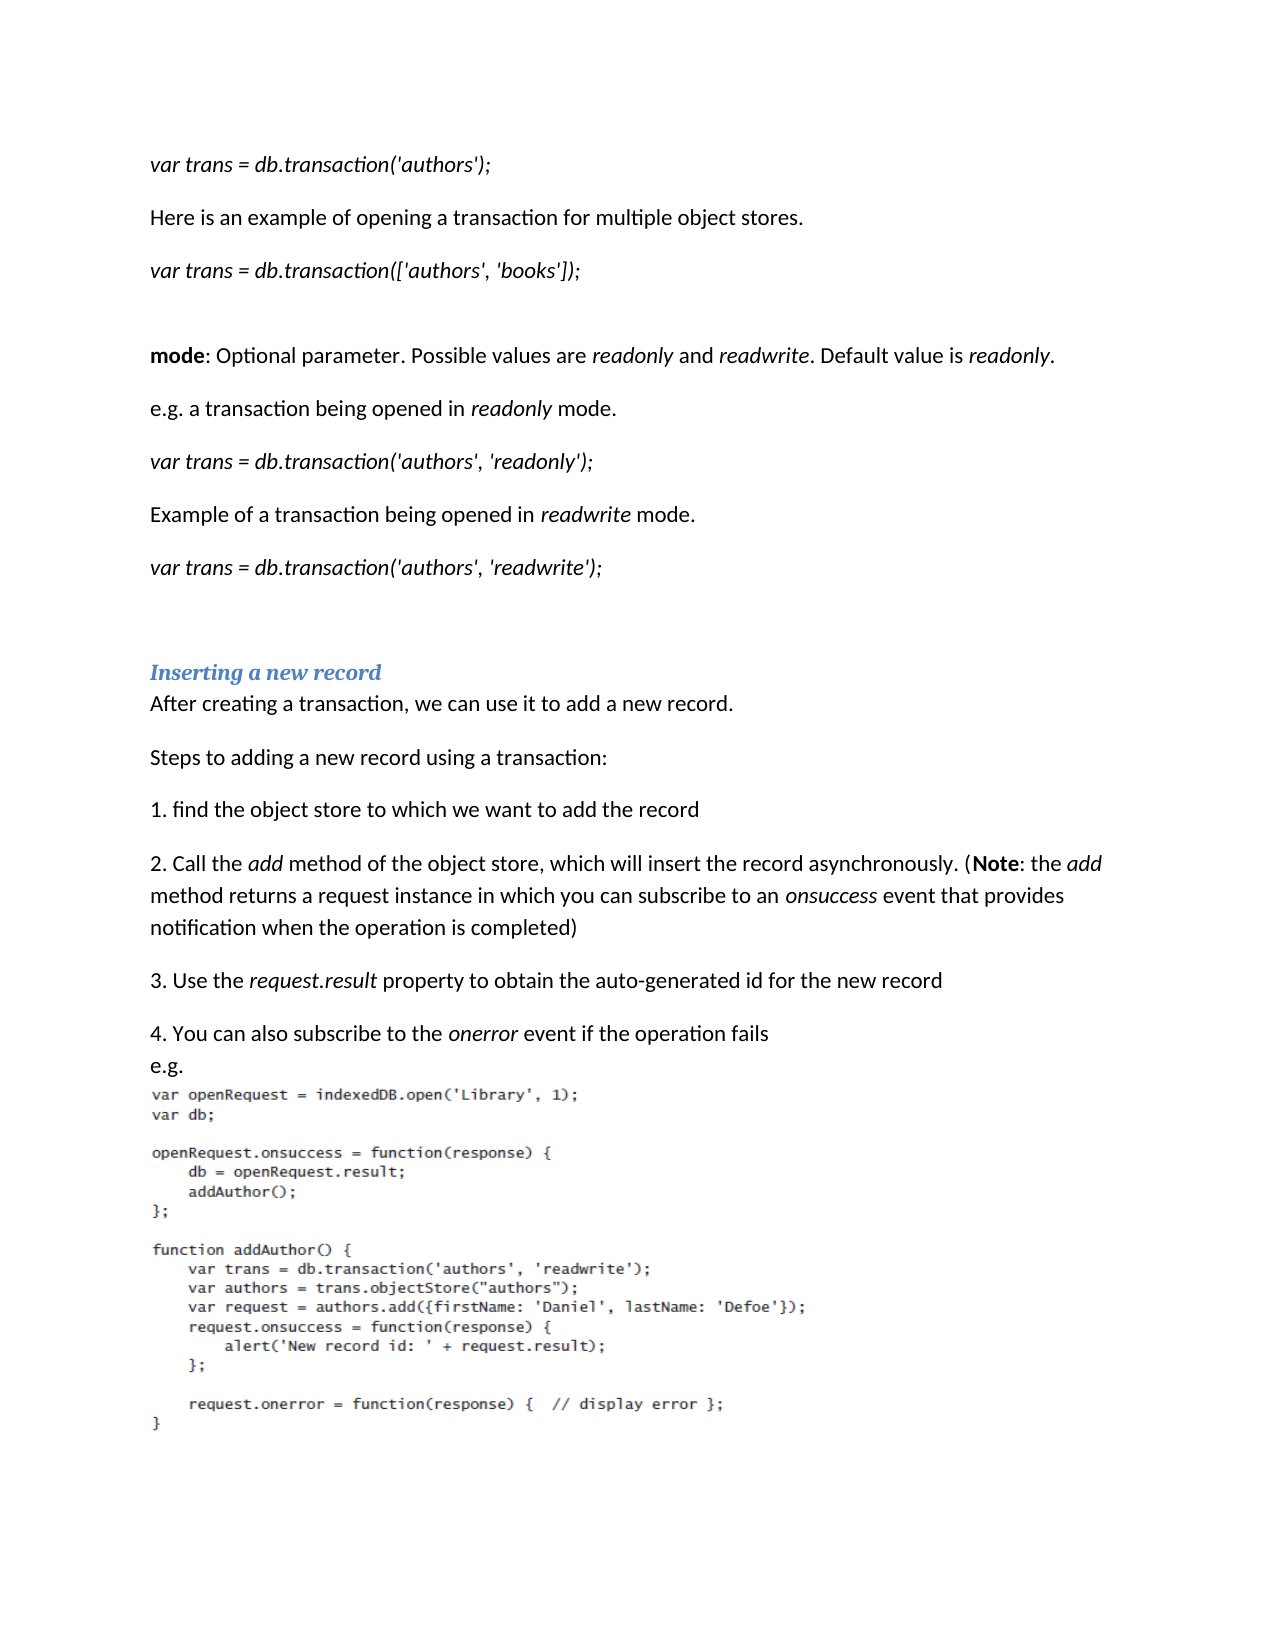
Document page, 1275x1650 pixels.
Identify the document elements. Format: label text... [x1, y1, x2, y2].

text var trans = db.transaction('authors', 'readwrite'); [150, 553, 1125, 581]
text 1. find the object store to which we want to add the record [150, 796, 1125, 824]
text var trans = db.transaction('authors', 'readonly'); [150, 447, 1125, 475]
text e.g. a transaction being opened in readonly mode. [150, 394, 1125, 422]
picture [150, 1083, 816, 1437]
text var trans = db.transaction(['authors', 'books']); [150, 256, 1125, 284]
text var trans = db.transaction('authors'); [150, 150, 1125, 178]
text Example of a transaction being opened in readwrite mode. [150, 500, 1125, 528]
text Steps to adding a new record using a transaction: [150, 743, 1125, 771]
text Here is an example of opening a transaction for multiple object stores. [150, 203, 1125, 231]
subtitle Inserting a new record [150, 659, 1125, 686]
text 3. Use the request.result property to obtain the auto-generated id for the new record [150, 966, 1125, 994]
text mode: Optional parameter. Possible values are readonly and readwrite. Default value is readonly. [150, 309, 1125, 369]
text After creating a transaction, we can use it to add a new record. [150, 689, 1125, 718]
text 2. Call the add method of the object store, which will insert the record asynchronously. (Note: the add method returns a request instance in which you can subscribe to an onsuccess event that provides notification when the operation is completed) [150, 849, 1125, 941]
